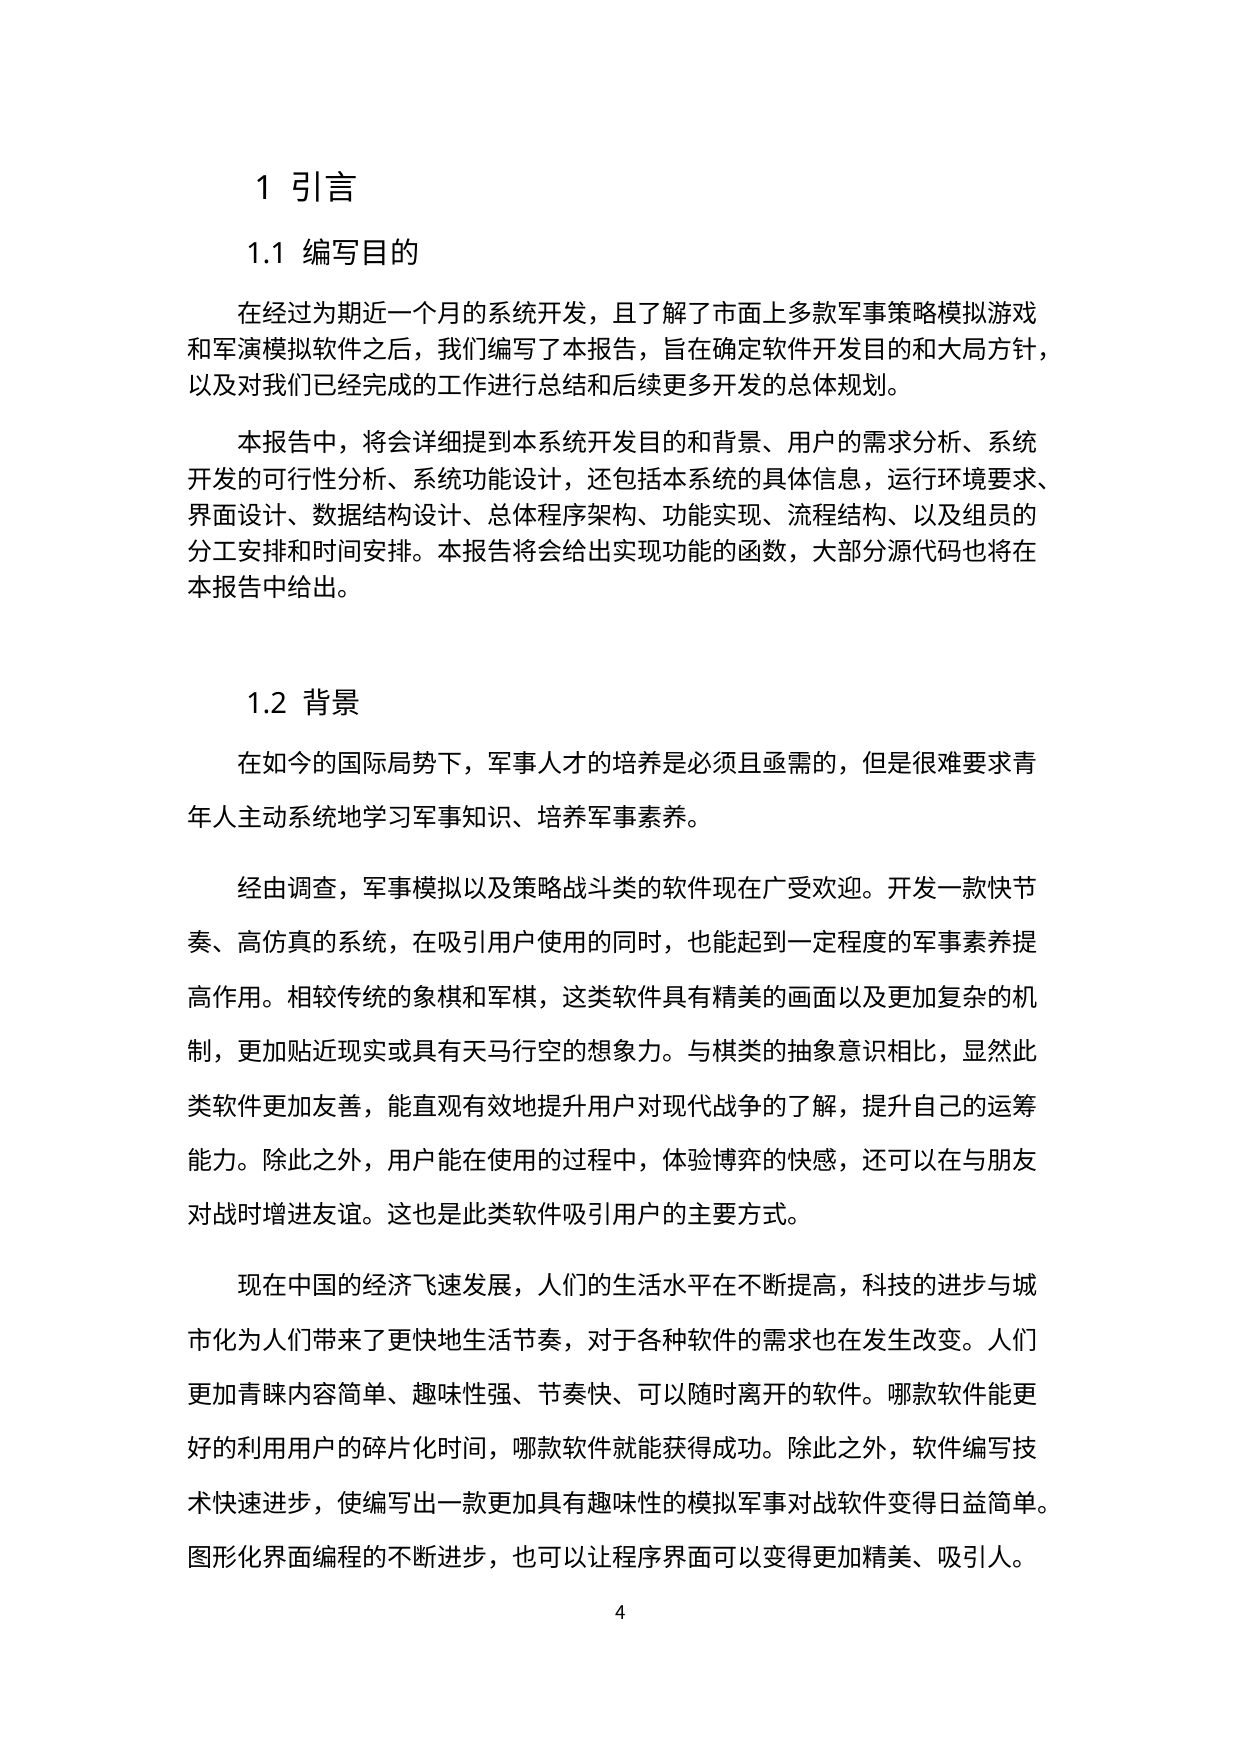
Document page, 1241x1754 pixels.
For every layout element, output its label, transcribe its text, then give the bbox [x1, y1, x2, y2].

text 现在中国的经济飞速发展，人们的生活水平在不断提高，科技的进步与城市化为人们带来了更快地生活节奏，对于各种软件的需求也在发生改变。人们更加青睐内容简单、趣味性强、节奏快、可以随时离开的软件。哪款软件能更好的利用用户的碎片化时间，哪款软件就能获得成功。除此之外，软件编写技术快速进步，使编写出一款更加具有趣味性的模拟军事对战软件变得日益简单。图形化界面编程的不断进步，也可以让程序界面可以变得更加精美、吸引人。 [187, 1266, 1053, 1574]
text 1 引言 [187, 161, 1053, 209]
text 本报告中，将会详细提到本系统开发目的和背景、用户的需求分析、系统开发的可行性分析、系统功能设计，还包括本系统的具体信息，运行环境要求、界面设计、数据结构设计、总体程序架构、功能实现、流程结构、以及组员的分工安排和时间安排。本报告将会给出实现功能的函数，大部分源代码也将在本报告中给出。 [187, 423, 1053, 604]
text 经由调查，军事模拟以及策略战斗类的软件现在广受欢迎。开发一款快节奏、高仿真的系统，在吸引用户使用的同时，也能起到一定程度的军事素养提高作用。相较传统的象棋和军棋，这类软件具有精美的画面以及更加复杂的机制，更加贴近现实或具有天马行空的想象力。与棋类的抽象意识相比，显然此类软件更加友善，能直观有效地提升用户对现代战争的了解，提升自己的运筹能力。除此之外，用户能在使用的过程中，体验博弈的快感，还可以在与朋友对战时增进友谊。这也是此类软件吸引用户的主要方式。 [187, 868, 1053, 1231]
text 在经过为期近一个月的系统开发，且了解了市面上多款军事策略模拟游戏和军演模拟软件之后，我们编写了本报告，旨在确定软件开发目的和大局方针，以及对我们已经完成的工作进行总结和后续更多开发的总体规划。 [187, 293, 1053, 402]
text 在如今的国际局势下，军事人才的培养是必须且亟需的，但是很难要求青年人主动系统地学习军事知识、培养军事素养。 [187, 743, 1053, 834]
text 1.2 背景 [187, 680, 1053, 722]
text 1.1 编写目的 [187, 230, 1053, 272]
